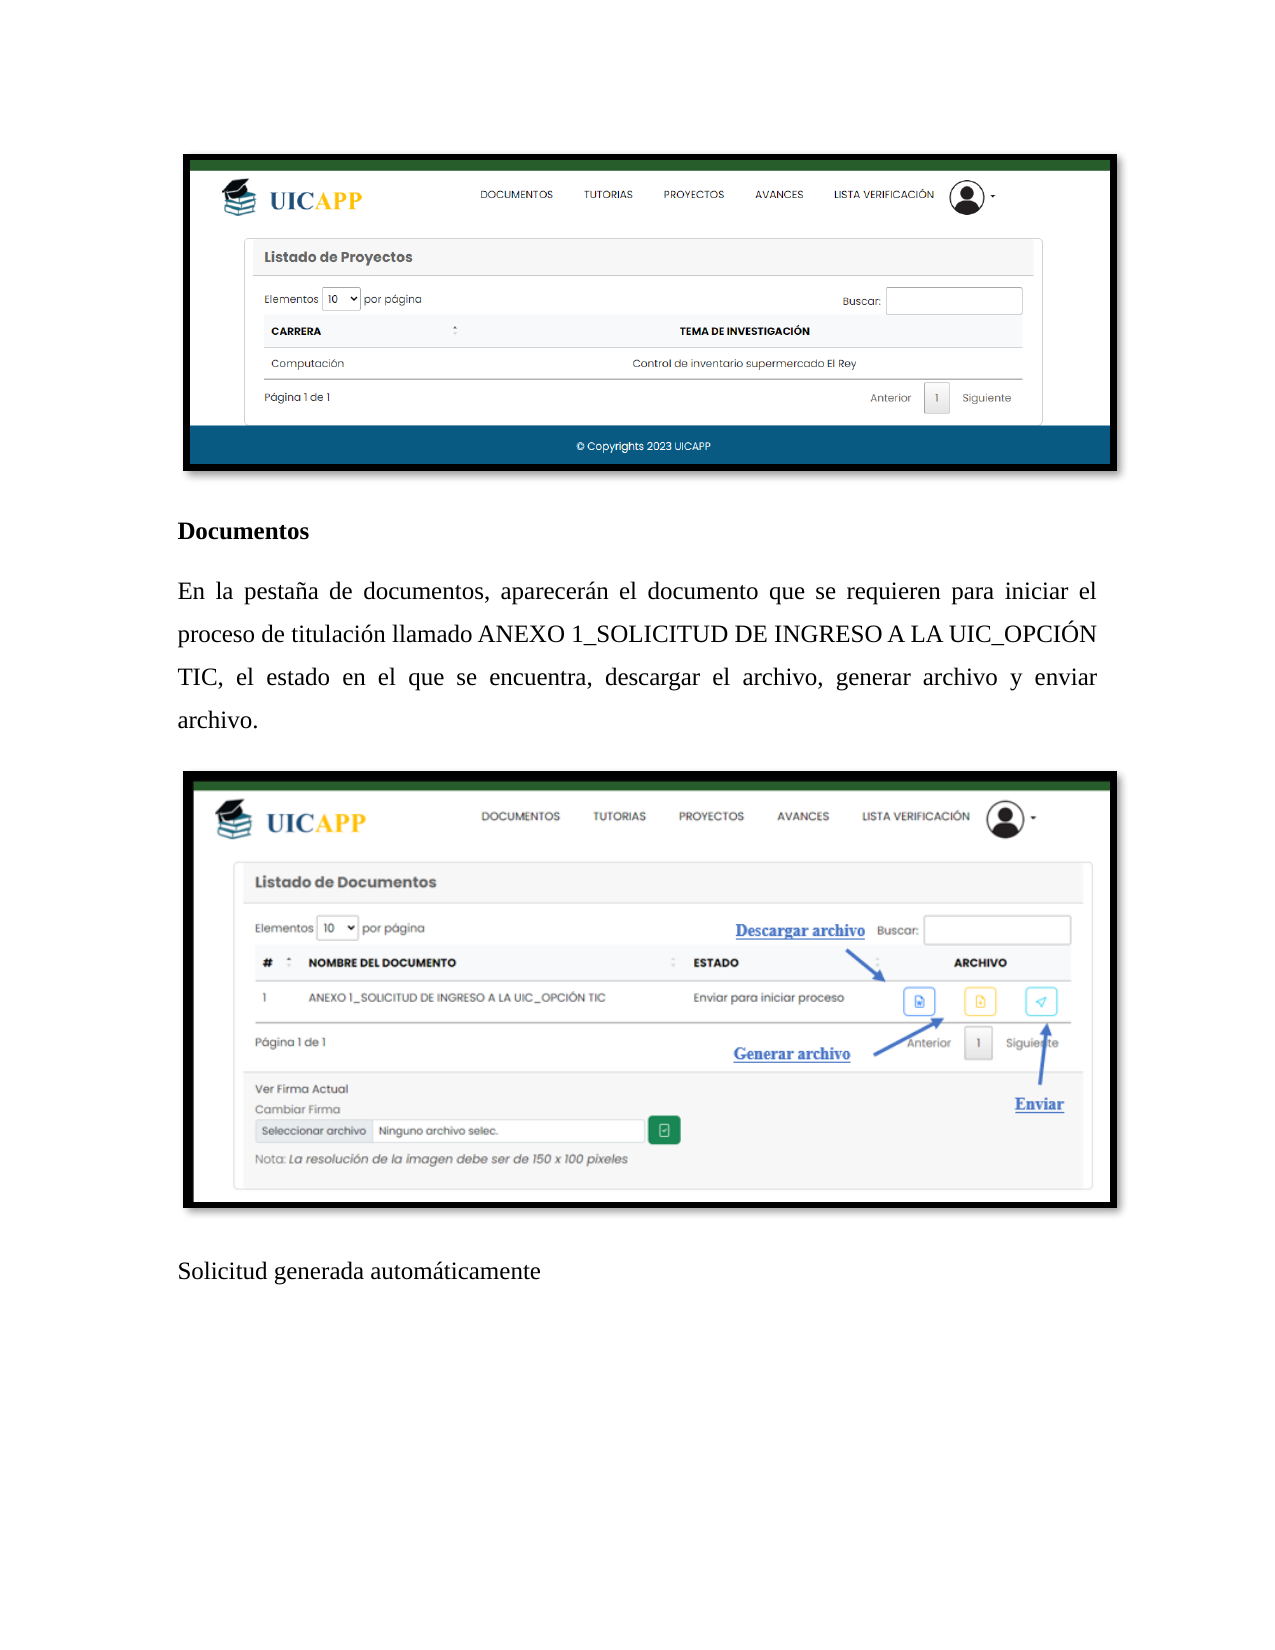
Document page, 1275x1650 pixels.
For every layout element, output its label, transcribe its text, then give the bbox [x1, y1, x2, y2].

picture [190, 778, 1110, 1202]
picture [190, 160, 1110, 425]
text Documentos [177, 516, 1098, 545]
text En la pestaña de documentos, aparecerán el documento que se requieren para iniciar el proceso de titulación llamado ANEXO 1_SOLICITUD DE INGRESO A LA UIC_OPCIÓN TIC, el estado en el que se encuentra, descargar el archivo, generar archivo y enviar archivo. [177, 576, 1098, 734]
text Solicitud generada automáticamente [177, 1256, 1098, 1284]
